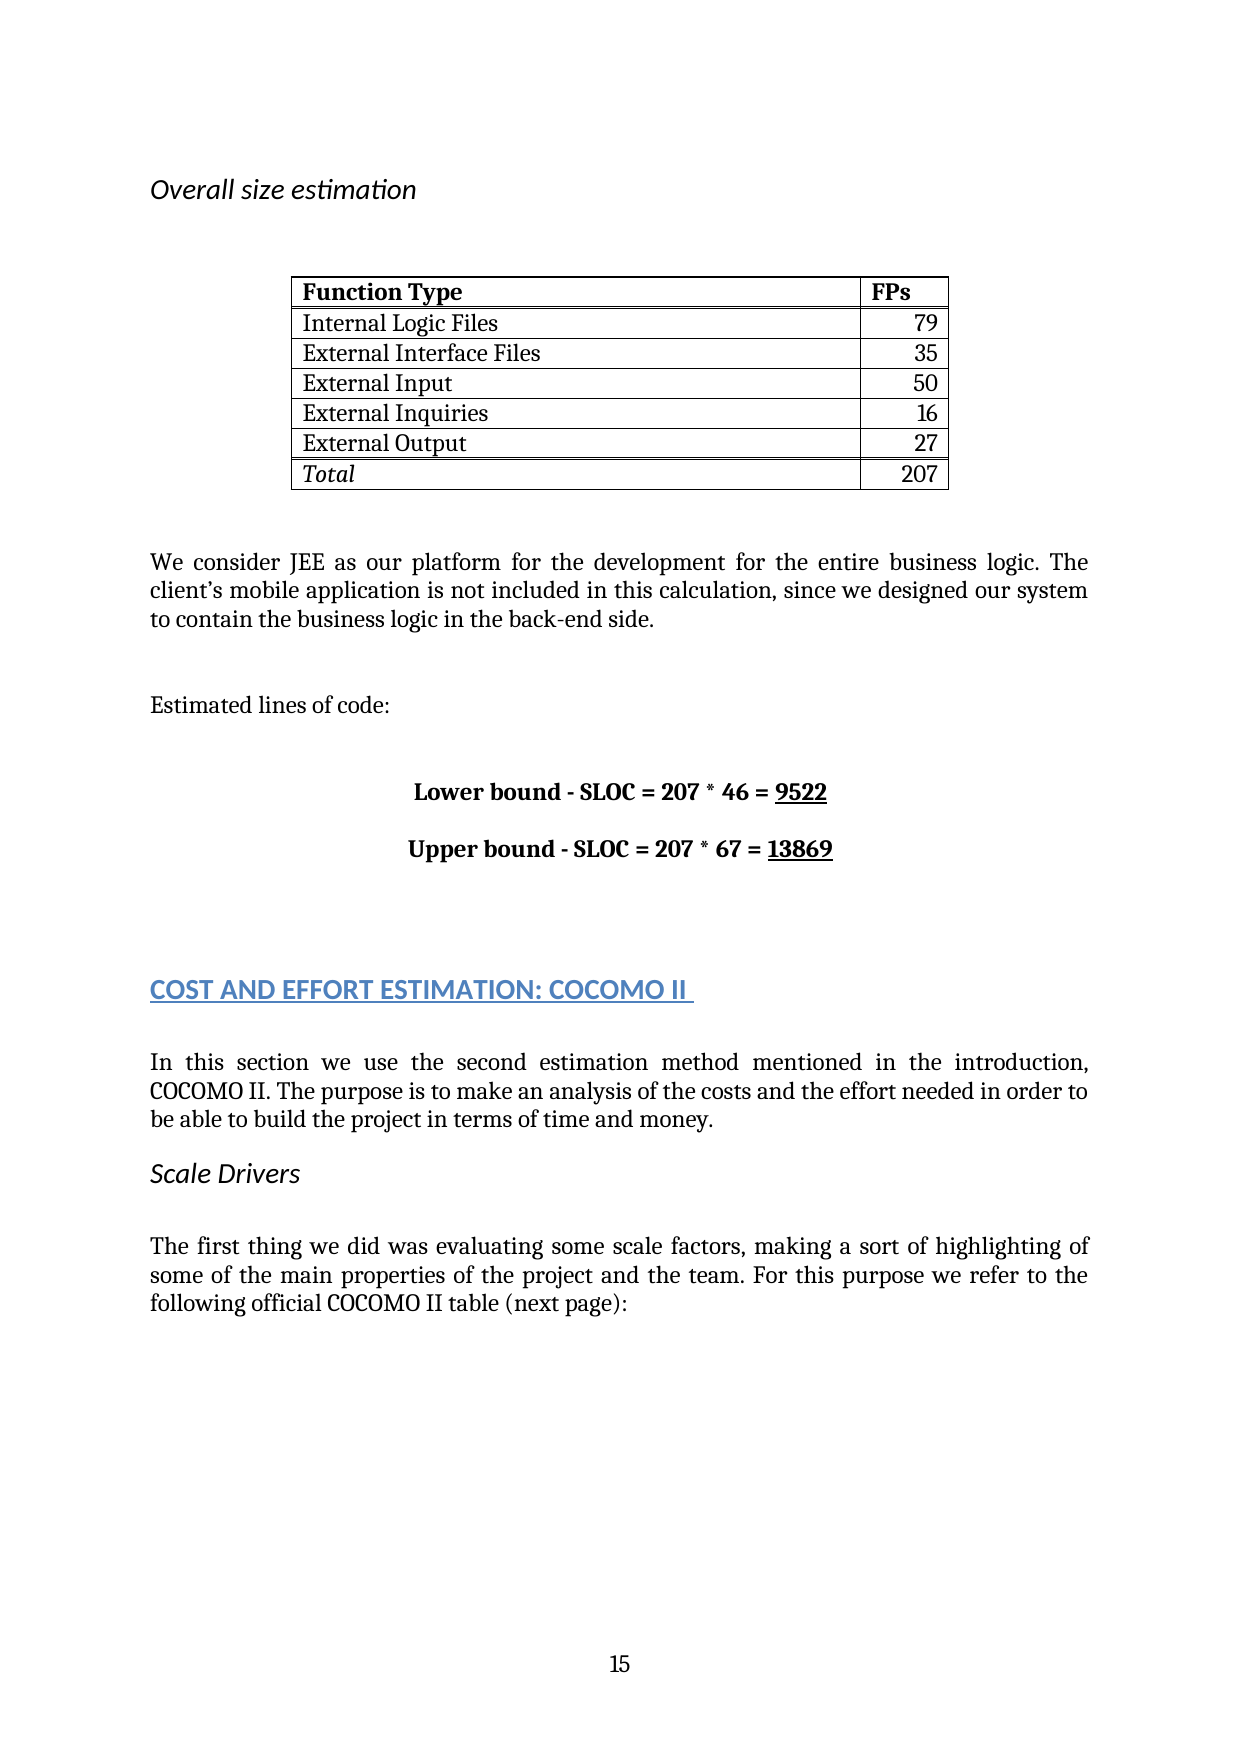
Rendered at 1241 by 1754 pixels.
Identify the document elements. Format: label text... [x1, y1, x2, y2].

subtitle Scale Drivers [150, 1155, 1090, 1191]
table_cell External Input [292, 369, 860, 398]
text In this section we use the second estimation method mentioned in the introduction, COCOMO II. The purpose is to make an analysis of the costs and the effort needed in order to be able to build the project in terms of time and money. [150, 1048, 1090, 1134]
text Estimated lines of code: [150, 691, 1090, 720]
text We consider JEE as our platform for the development for the entire business logic. The client’s mobile application is not included in this calculation, since we designed our system to contain the business logic in the back-end side. [150, 548, 1090, 634]
subtitle Overall size estimation [150, 171, 1090, 206]
table_cell External Interface Files [292, 339, 860, 368]
table_cell 16 [861, 399, 948, 427]
table_cell External Output [292, 429, 860, 457]
table_cell 27 [861, 429, 948, 457]
table_cell 50 [861, 369, 948, 398]
table_cell Internal Logic Files [292, 309, 860, 338]
table_cell External Inquiries [292, 399, 860, 427]
table_cell Total [292, 460, 860, 489]
text Upper bound - SLOC = 207 * 67 = 13869 [150, 835, 1090, 864]
table_cell 207 [861, 460, 948, 489]
table_header FPs [861, 278, 948, 306]
table_cell 79 [861, 309, 948, 338]
text The first thing we did was evaluating some scale factors, making a sort of highlighting of some of the main properties of the project and the team. For this purpose we refer to the following official COCOMO II table (next page): [150, 1232, 1090, 1318]
table_header Function Type [292, 278, 860, 306]
text Lower bound - SLOC = 207 * 46 = 9522 [150, 778, 1090, 806]
table_cell 35 [861, 339, 948, 368]
subtitle COST AND EFFORT ESTIMATION: COCOMO II [150, 971, 1090, 1007]
